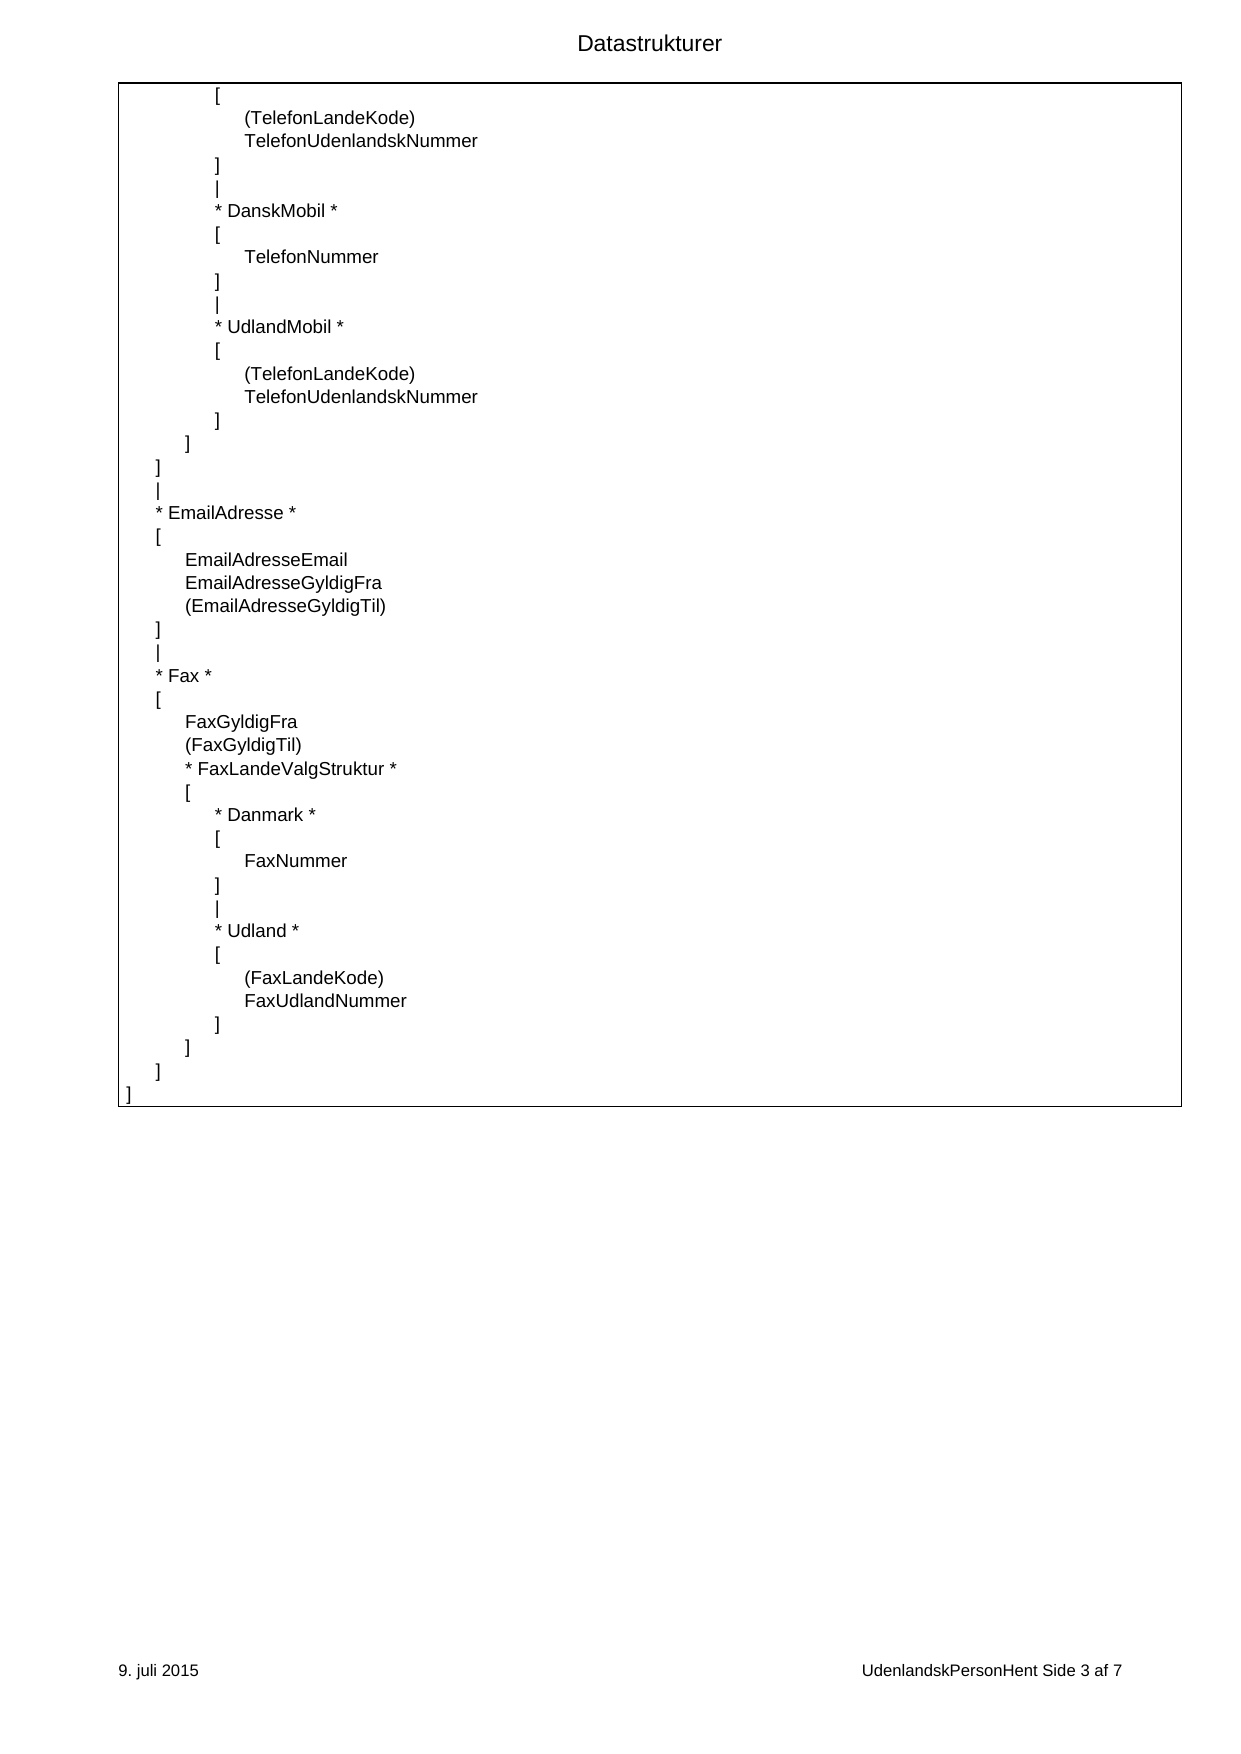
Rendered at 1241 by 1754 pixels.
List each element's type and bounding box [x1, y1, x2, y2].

table_cell [119, 84, 1181, 1106]
